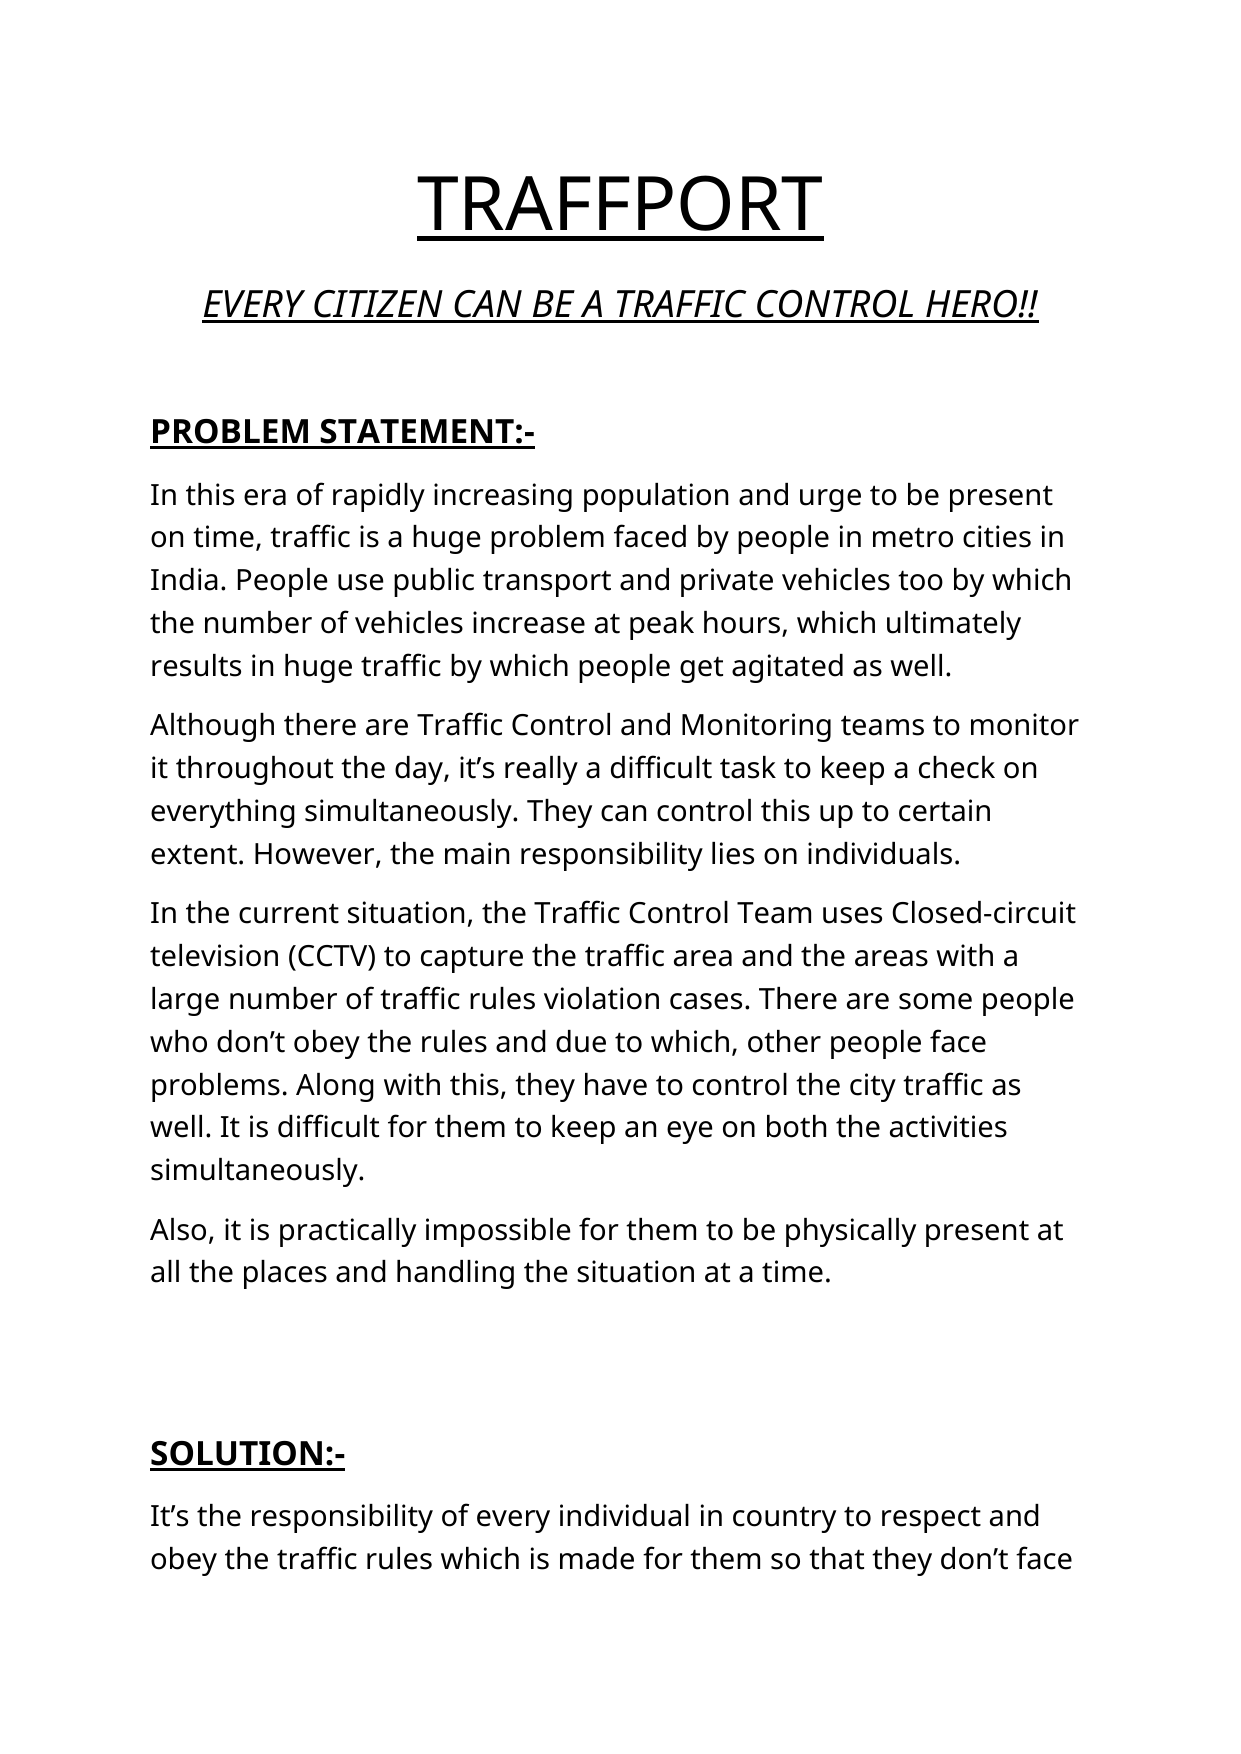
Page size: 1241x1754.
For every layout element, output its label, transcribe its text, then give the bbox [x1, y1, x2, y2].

text In the current situation, the Traffic Control Team uses Closed-circuit television (CCTV) to capture the traffic area and the areas with a large number of traffic rules violation cases. There are some people who don’t obey the rules and due to which, other people face problems. Along with this, they have to control the city traffic as well. It is difficult for them to keep an eye on both the activities simultaneously. [150, 892, 1090, 1189]
text In this era of rapidly increasing population and urge to be present on time, traffic is a huge problem faced by people in metro cities in India. People use public transport and private vehicles too by which the number of vehicles increase at peak hours, which ultimately results in huge traffic by which people get agitated as well. [150, 474, 1090, 685]
text EVERY CITIZEN CAN BE A TRAFFIC CONTROL HERO!! [150, 277, 1090, 328]
text Although there are Traffic Control and Monitoring teams to monitor it throughout the day, it’s really a difficult task to keep a check on everything simultaneously. They can control this up to certain extent. However, the main responsibility lies on individuals. [150, 704, 1090, 873]
text PROBLEM STATEMENT:- [150, 408, 1090, 454]
text TRAFFPORT [150, 150, 1090, 252]
text SOLUTION:- [150, 1430, 1090, 1476]
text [150, 1496, 1090, 1578]
text Also, it is practically impossible for them to be physically present at all the places and handling the situation at a time. [150, 1209, 1090, 1291]
